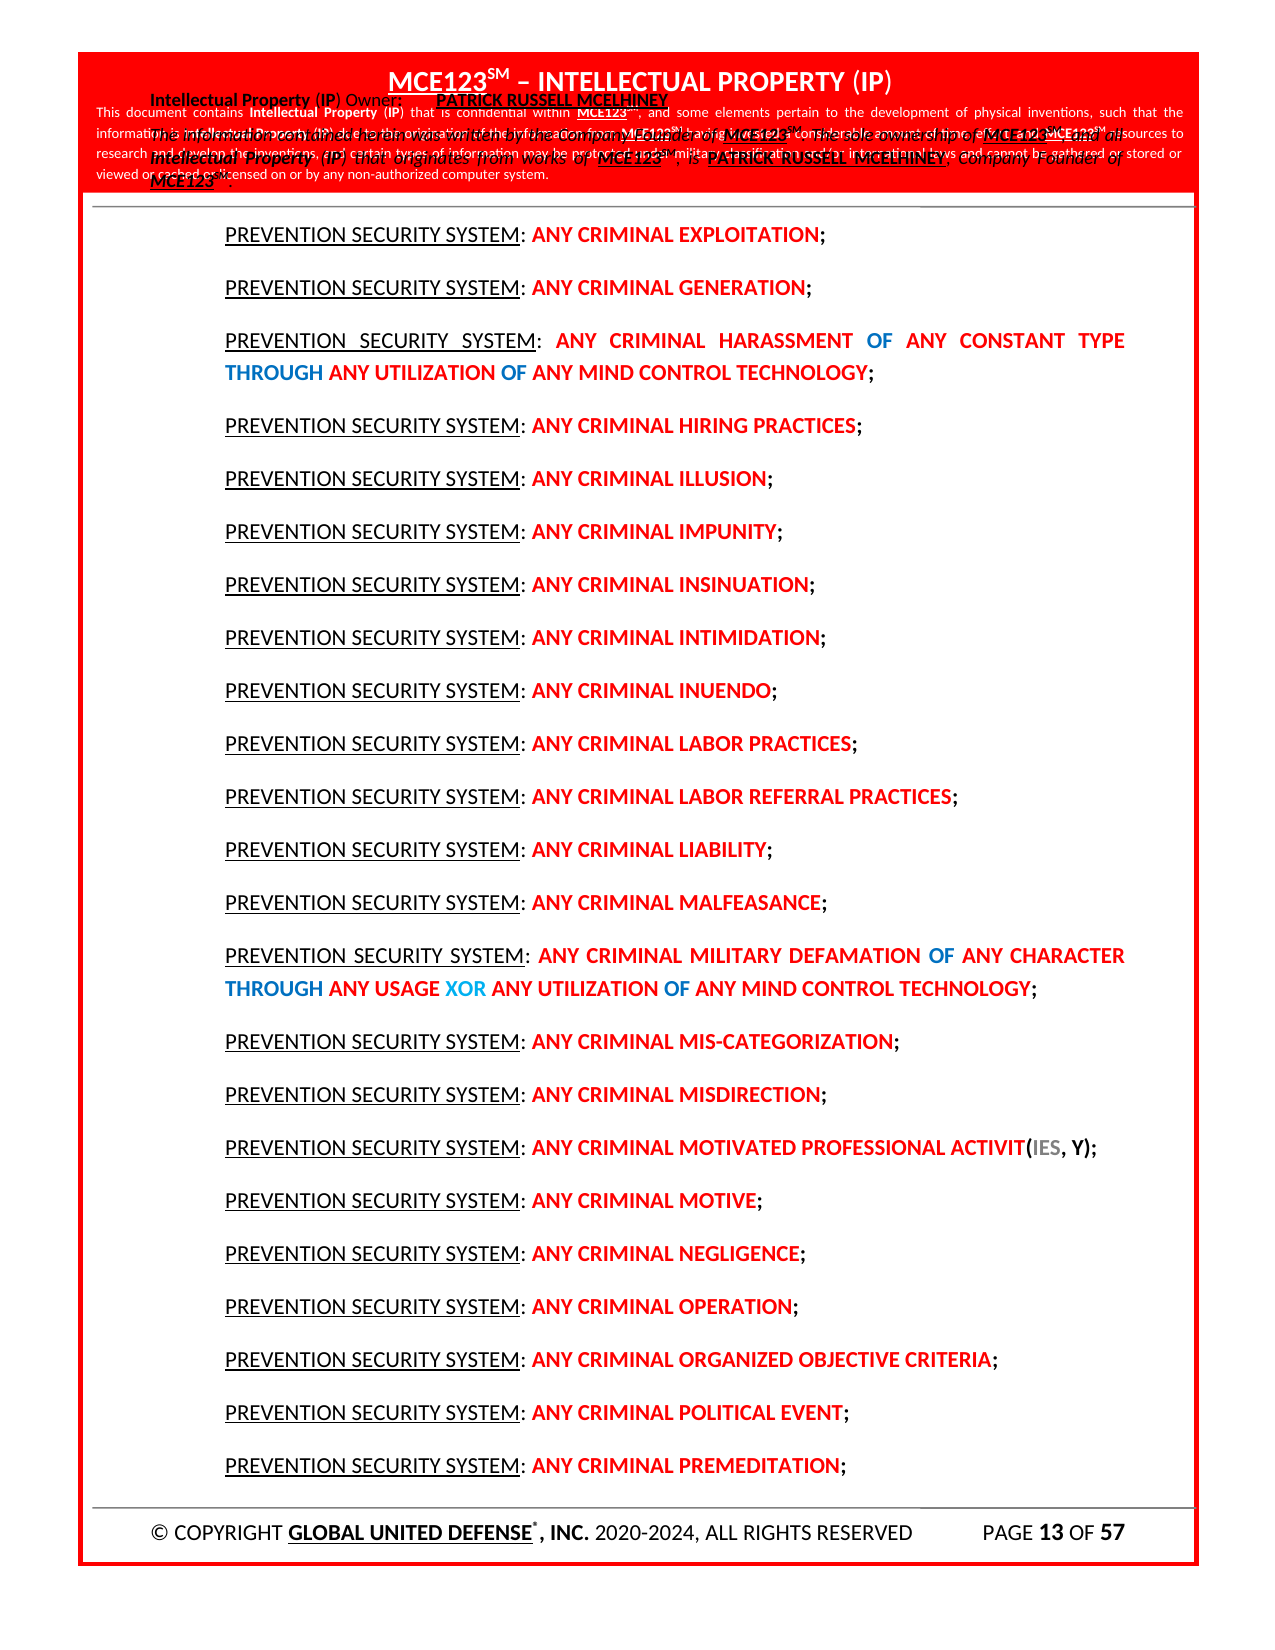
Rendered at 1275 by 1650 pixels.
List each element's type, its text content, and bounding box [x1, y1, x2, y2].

text PREVENTION SECURITY SYSTEM: ANY CRIMINAL ILLUSION; [225, 464, 1125, 492]
text PREVENTION SECURITY SYSTEM: ANY CRIMINAL INSINUATION; [225, 570, 1125, 598]
text PREVENTION SECURITY SYSTEM: ANY CRIMINAL EXPLOITATION; [225, 220, 1125, 248]
text PREVENTION SECURITY SYSTEM: ANY CRIMINAL HARASSMENT OF ANY CONSTANT TYPE THROUGH ANY UTILIZATION OF ANY MIND CONTROL TECHNOLOGY; [225, 326, 1125, 386]
text PREVENTION SECURITY SYSTEM: ANY CRIMINAL INTIMIDATION; [225, 623, 1125, 651]
text PREVENTION SECURITY SYSTEM: ANY CRIMINAL IMPUNITY; [225, 517, 1125, 545]
text PREVENTION SECURITY SYSTEM: ANY CRIMINAL MILITARY DEFAMATION OF ANY CHARACTER THROUGH ANY USAGE XOR ANY UTILIZATION OF ANY MIND CONTROL TECHNOLOGY; [225, 942, 1125, 1002]
text PREVENTION SECURITY SYSTEM: ANY CRIMINAL OPERATION; [225, 1292, 1125, 1320]
text PREVENTION SECURITY SYSTEM: ANY CRIMINAL MISDIRECTION; [225, 1080, 1125, 1108]
text PREVENTION SECURITY SYSTEM: ANY CRIMINAL LABOR REFERRAL PRACTICES; [225, 782, 1125, 811]
text PREVENTION SECURITY SYSTEM: ANY CRIMINAL ORGANIZED OBJECTIVE CRITERIA; [225, 1345, 1125, 1373]
text PREVENTION SECURITY SYSTEM: ANY CRIMINAL LIABILITY; [225, 836, 1125, 863]
text PREVENTION SECURITY SYSTEM: ANY CRIMINAL NEGLIGENCE; [225, 1239, 1125, 1267]
text PREVENTION SECURITY SYSTEM: ANY CRIMINAL POLITICAL EVENT; [225, 1398, 1125, 1426]
text PREVENTION SECURITY SYSTEM: ANY CRIMINAL MALFEASANCE; [225, 888, 1125, 917]
text PREVENTION SECURITY SYSTEM: ANY CRIMINAL MIS-CATEGORIZATION; [225, 1027, 1125, 1055]
text PREVENTION SECURITY SYSTEM: ANY CRIMINAL INUENDO; [225, 676, 1125, 704]
text PREVENTION SECURITY SYSTEM: ANY CRIMINAL GENERATION; [225, 273, 1125, 301]
text PREVENTION SECURITY SYSTEM: ANY CRIMINAL HIRING PRACTICES; [225, 411, 1125, 439]
text PREVENTION SECURITY SYSTEM: ANY CRIMINAL LABOR PRACTICES; [225, 729, 1125, 757]
text PREVENTION SECURITY SYSTEM: ANY CRIMINAL MOTIVE; [225, 1186, 1125, 1214]
text PREVENTION SECURITY SYSTEM: ANY CRIMINAL PREMEDITATION; [225, 1451, 1125, 1479]
text PREVENTION SECURITY SYSTEM: ANY CRIMINAL MOTIVATED PROFESSIONAL ACTIVIT(IES, Y); [225, 1133, 1125, 1161]
